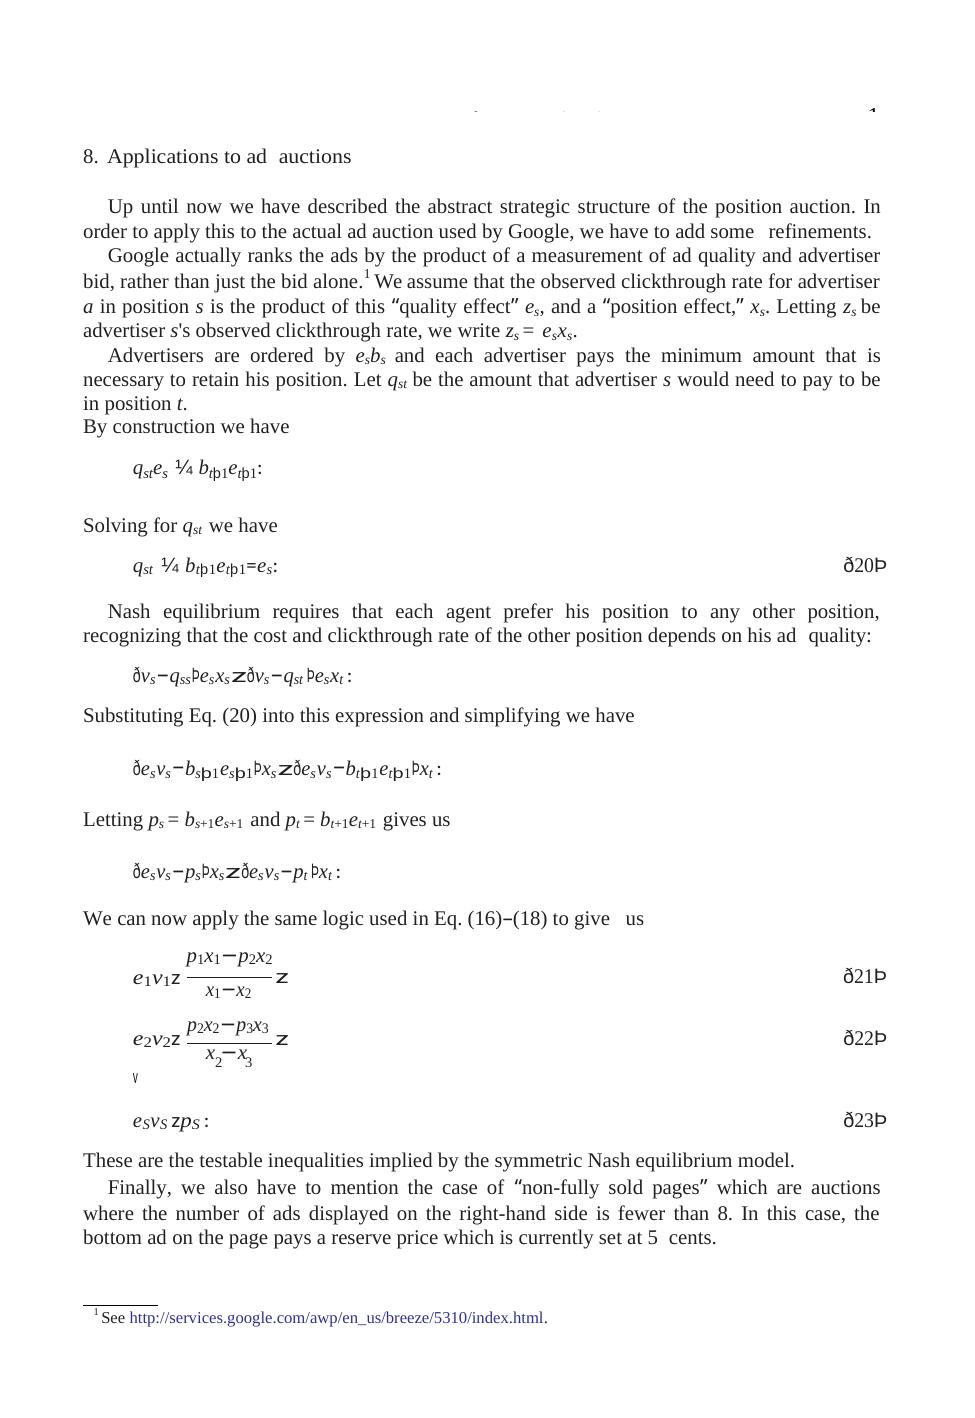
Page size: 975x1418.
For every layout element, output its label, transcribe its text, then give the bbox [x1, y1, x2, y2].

text Solving for qst we have [83, 513, 798, 537]
text e1v1z [133, 966, 183, 989]
text ðvs−qssÞesxszðvs−qst Þesxt : [133, 660, 798, 689]
text We can now apply the same logic used in Eq. (16)–(18) to give us [83, 903, 798, 932]
text Finally, we also have to mention the case of “non-fully sold pages” which are auctions where the number of ads displayed on the right-hand side is fewer than 8. In this case, the bottom ad on the page pays a reserve price which is currently set at 5 cents. [83, 1172, 881, 1249]
text Nash equilibrium requires that each agent prefer his position to any other position, recognizing that the cost and clickthrough rate of the other position depends on his ad quality: [83, 599, 881, 647]
text eSvS zpS : ð23Þ [133, 1107, 892, 1133]
text ðesvs−psÞxszðesvs−pt Þxt : [133, 856, 798, 884]
text qstes ¼ btþ1etþ1: [133, 454, 798, 483]
text ðesvs−bsþ1esþ1Þxszðesvs−btþ1etþ1Þxt : [133, 752, 798, 785]
text qst ¼ btþ1etþ1=es: ð20Þ [133, 552, 892, 578]
text Letting ps = bs+1es+1 and pt = bt+1et+1 gives us [83, 807, 798, 832]
text p2x2−p3x3 x −x [187, 1008, 271, 1065]
text Up until now we have described the abstract strategic structure of the position auction. In order to apply this to the actual ad auction used by Google, we have to add some refinements. [83, 194, 881, 243]
text z ð22Þ [275, 1025, 892, 1051]
text These are the testable inequalities implied by the symmetric Nash equilibrium model. [83, 1149, 892, 1172]
text By construction we have [83, 415, 798, 438]
text x1−x2 [206, 974, 252, 1003]
text Substituting Eq. (20) into this expression and simplifying we have [83, 702, 798, 727]
text Google actually ranks the ads by the product of a measurement of ad quality and advertiser bid, rather than just the bid alone.1 We assume that the observed clickthrough rate for advertiser a in position s is the product of this “quality effect” es, and a “position effect,” xs. Letting zs be advertiser s's observed clickthrough rate, we write zs = esxs. [83, 245, 881, 343]
text e2v2z [133, 1025, 183, 1050]
text 1 See http://services.google.com/awp/en_us/breeze/5310/index.html. [93, 1301, 798, 1327]
text v [133, 1068, 892, 1087]
list Applications to ad auctions [83, 144, 892, 168]
text p1x1−p2x2 [71, 946, 388, 966]
text z ð21Þ [275, 966, 892, 988]
text Advertisers are ordered by esbs and each advertiser pays the minimum amount that is necessary to retain his position. Let qst be the amount that advertiser s would need to pay to be in position t. [83, 343, 881, 415]
